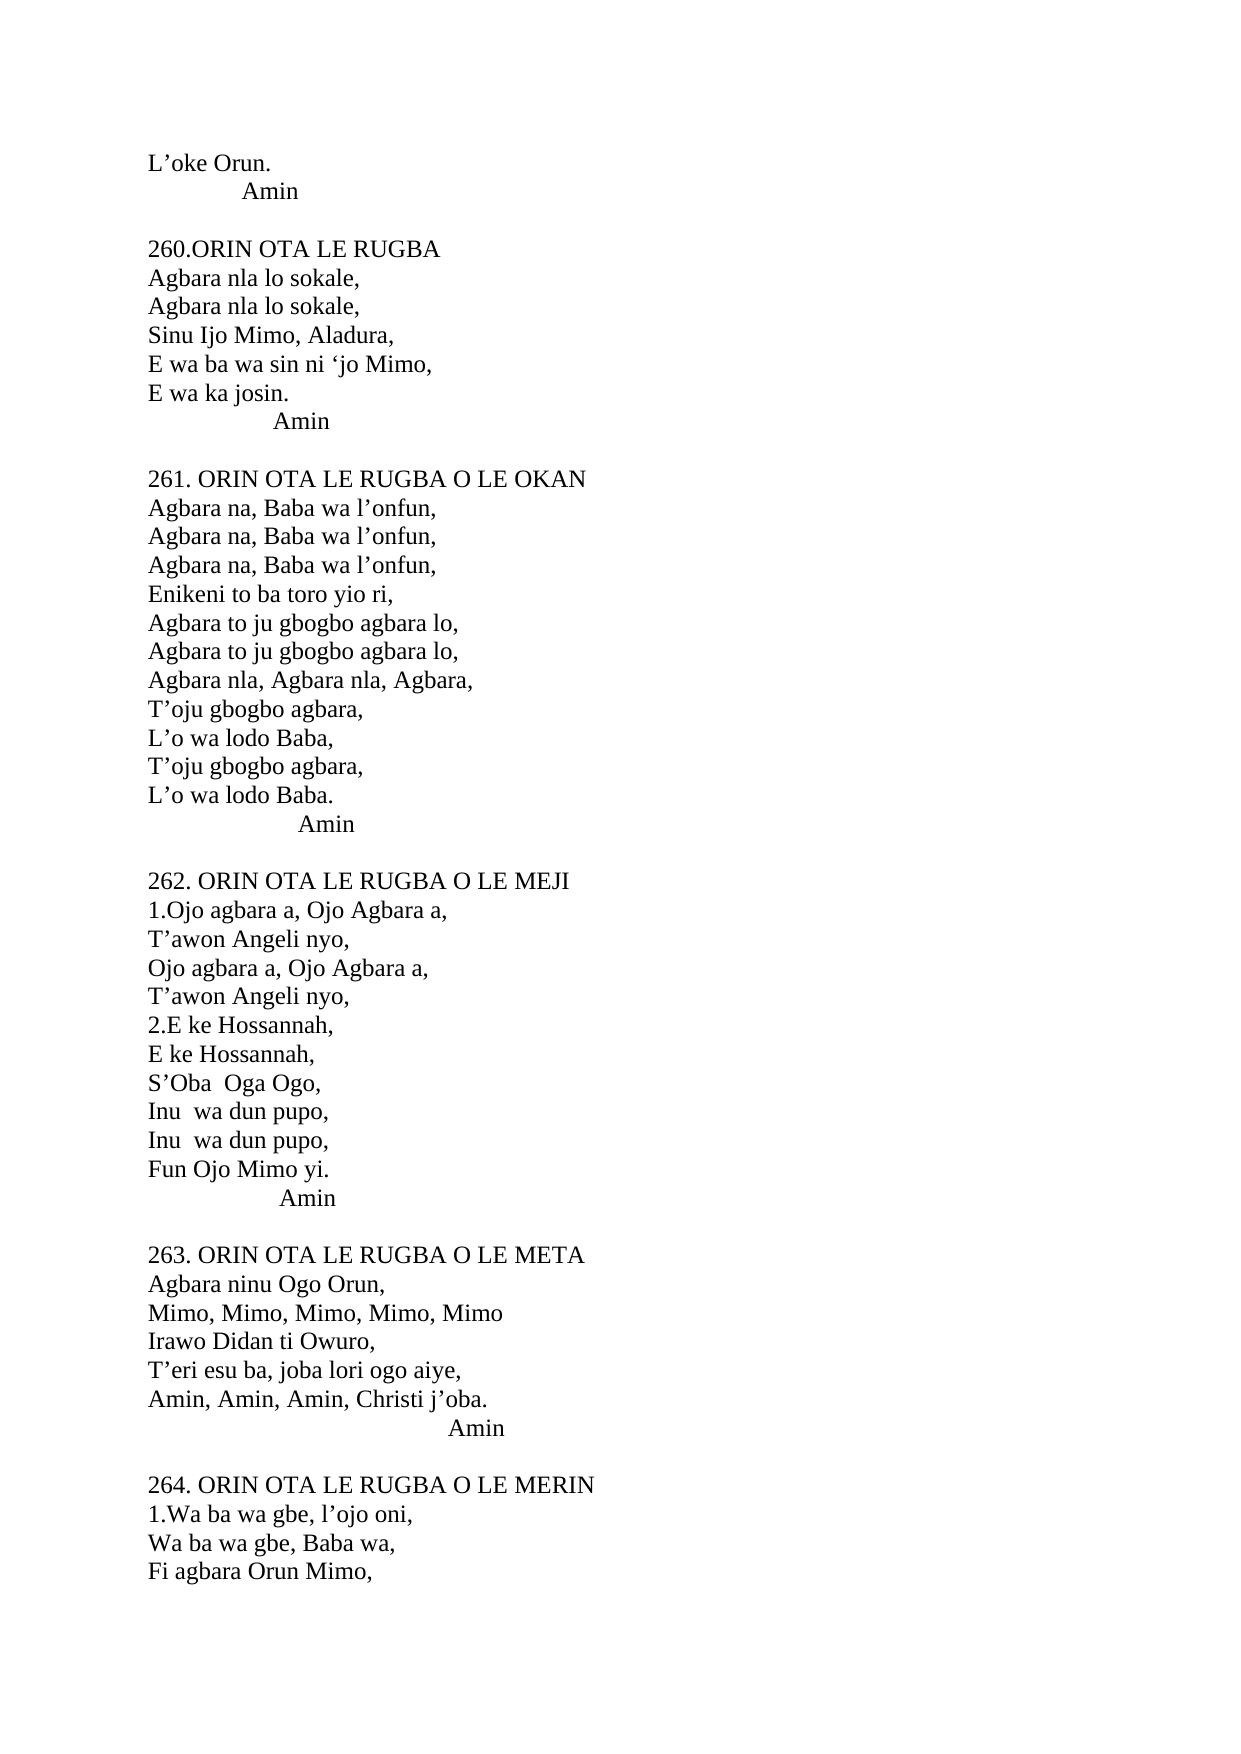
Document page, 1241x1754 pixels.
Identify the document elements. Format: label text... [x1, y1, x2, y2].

text Amin [148, 1183, 1093, 1211]
text Amin [148, 176, 1093, 205]
text 2.E ke Hossannah, [148, 1010, 1093, 1039]
text 264. ORIN OTA LE RUGBA O LE MERIN [148, 1470, 1093, 1499]
text Agbara to ju gbogbo agbara lo, [148, 608, 1093, 636]
text Agbara na, Baba wa l’onfun, [148, 493, 1093, 521]
text E wa ba wa sin ni ‘jo Mimo, [148, 349, 1093, 378]
text T’oju gbogbo agbara, [148, 694, 1093, 723]
text Wa ba wa gbe, Baba wa, [148, 1528, 1093, 1556]
text 260.ORIN OTA LE RUGBA [148, 234, 1093, 263]
text T’oju gbogbo agbara, [148, 751, 1093, 780]
text Agbara nla lo sokale, [148, 291, 1093, 320]
text Agbara na, Baba wa l’onfun, [148, 521, 1093, 550]
text Amin, Amin, Amin, Christi j’oba. [148, 1384, 1093, 1413]
text Sinu Ijo Mimo, Aladura, [148, 320, 1093, 349]
text Mimo, Mimo, Mimo, Mimo, Mimo [148, 1298, 1093, 1326]
text Enikeni to ba toro yio ri, [148, 579, 1093, 608]
text Agbara to ju gbogbo agbara lo, [148, 636, 1093, 665]
text Agbara nla, Agbara nla, Agbara, [148, 665, 1093, 694]
text Agbara na, Baba wa l’onfun, [148, 550, 1093, 579]
text E ke Hossannah, [148, 1039, 1093, 1068]
text Amin [148, 1413, 1093, 1441]
text Ojo agbara a, Ojo Agbara a, [148, 953, 1093, 981]
text E wa ka josin. [148, 378, 1093, 406]
text Fun Ojo Mimo yi. [148, 1154, 1093, 1183]
text Agbara nla lo sokale, [148, 263, 1093, 291]
text T’eri esu ba, joba lori ogo aiye, [148, 1355, 1093, 1384]
text 1.Wa ba wa gbe, l’ojo oni, [148, 1499, 1093, 1528]
text 263. ORIN OTA LE RUGBA O LE META [148, 1240, 1093, 1269]
text 262. ORIN OTA LE RUGBA O LE MEJI [148, 866, 1093, 895]
text Irawo Didan ti Owuro, [148, 1326, 1093, 1355]
text L’o wa lodo Baba, [148, 723, 1093, 751]
text Amin [148, 406, 1093, 435]
text Fi agbara Orun Mimo, [148, 1556, 1093, 1585]
text T’awon Angeli nyo, [148, 924, 1093, 953]
text L’oke Orun. [148, 148, 1093, 176]
text Inu wa dun pupo, [148, 1096, 1093, 1125]
text L’o wa lodo Baba. [148, 780, 1093, 809]
text S’Oba Oga Ogo, [148, 1068, 1093, 1096]
text 1.Ojo agbara a, Ojo Agbara a, [148, 895, 1093, 924]
text Inu wa dun pupo, [148, 1125, 1093, 1154]
text Agbara ninu Ogo Orun, [148, 1269, 1093, 1298]
text T’awon Angeli nyo, [148, 981, 1093, 1010]
text Amin [148, 809, 1093, 838]
text 261. ORIN OTA LE RUGBA O LE OKAN [148, 464, 1093, 493]
